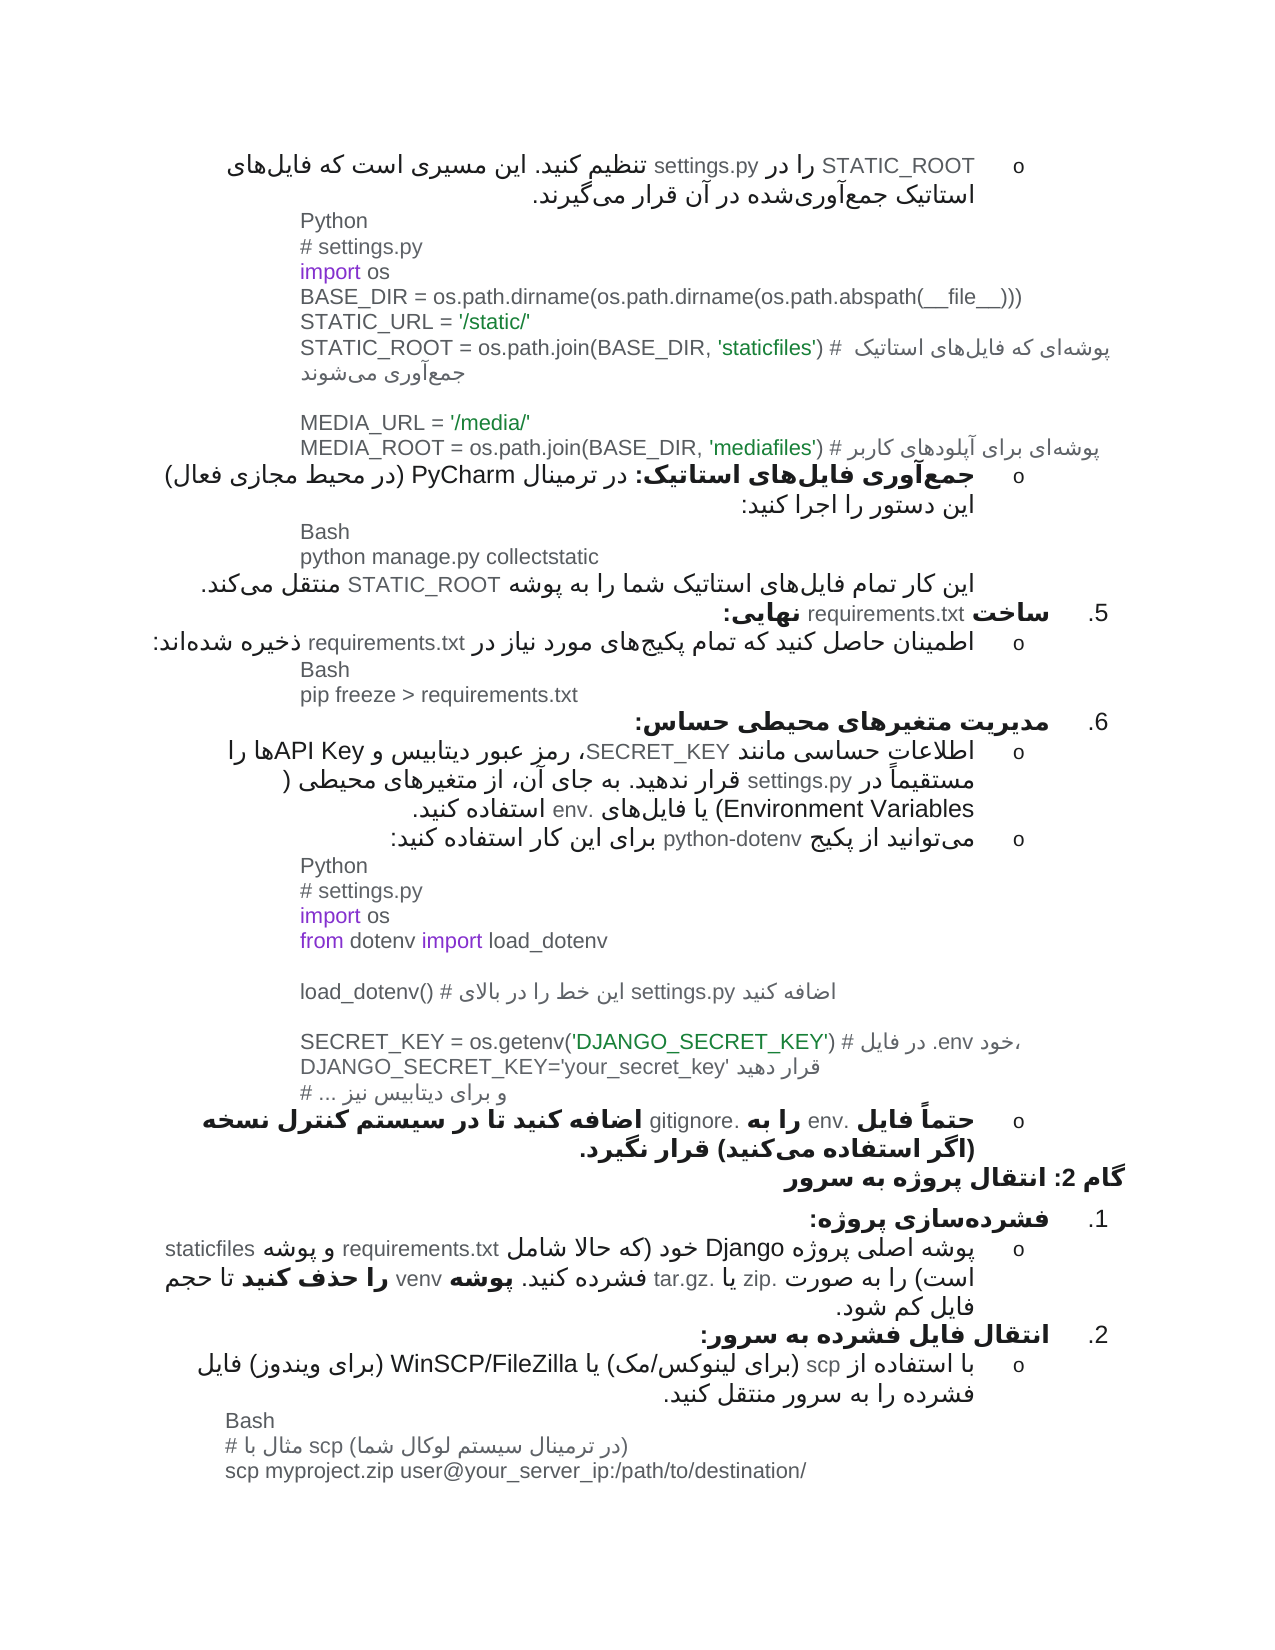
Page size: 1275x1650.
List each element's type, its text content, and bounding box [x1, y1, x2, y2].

list پوشه اصلی پروژه Django خود (که حالا شامل requirements.txt و پوشه staticfiles است) را به صورت .zip یا .tar.gz فشرده کنید. پوشه venv را حذف کنید تا حجم فایل کم شود. [150, 1233, 1012, 1320]
text این کار تمام فایل‌های استاتیک شما را به پوشه STATIC_ROOT منتقل می‌کند. [150, 569, 975, 598]
text STATIC_URL = '/static/' [300, 309, 1125, 334]
text Python [300, 208, 1125, 234]
list اطمینان حاصل کنید که تمام پکیج‌های مورد نیاز در requirements.txt ذخیره شده‌اند: [150, 627, 1012, 657]
list فشرده‌سازی پروژه: [150, 1204, 1087, 1233]
text import os [300, 903, 1125, 928]
text Python [300, 853, 1125, 878]
list جمع‌آوری فایل‌های استاتیک: در ترمینال PyCharm (در محیط مجازی فعال) این دستور را اجرا کنید: [150, 461, 1012, 519]
text Bash [225, 1407, 1125, 1433]
text BASE_DIR = os.path.dirname(os.path.dirname(os.path.abspath(__file__))) [300, 284, 1125, 309]
text # مثال با scp (در ترمینال سیستم لوکال شما) [225, 1433, 1125, 1458]
text import os [300, 259, 1125, 284]
list مدیریت متغیرهای محیطی حساس: [150, 707, 1087, 736]
list ساخت requirements.txt نهایی: [150, 598, 1087, 627]
text STATIC_ROOT = os.path.join(BASE_DIR, 'staticfiles') # پوشه‌ای که فایل‌های استاتیک جمع‌آوری می‌شوند [300, 334, 1125, 385]
text from dotenv import load_dotenv [300, 928, 1125, 953]
list می‌توانید از پکیج python-dotenv برای این کار استفاده کنید: [150, 823, 1012, 853]
text pip freeze > requirements.txt [300, 682, 1125, 707]
text # settings.py [300, 878, 1125, 903]
text scp myproject.zip user@your_server_ip:/path/to/destination/ [225, 1458, 1125, 1483]
text # ... و برای دیتابیس نیز [300, 1079, 1125, 1105]
text load_dotenv() # این خط را در بالای settings.py اضافه کنید [300, 979, 1125, 1004]
text Bash [300, 657, 1125, 682]
list STATIC_ROOT را در settings.py تنظیم کنید. این مسیری است که فایل‌های استاتیک جمع‌آوری‌شده در آن قرار می‌گیرند. [150, 150, 1012, 208]
text # settings.py [300, 234, 1125, 259]
list انتقال فایل فشرده به سرور: [150, 1320, 1087, 1349]
list حتماً فایل .env را به .gitignore اضافه کنید تا در سیستم کنترل نسخه (اگر استفاده می‌کنید) قرار نگیرد. [150, 1105, 1012, 1163]
text گام 2: انتقال پروژه به سرور [150, 1163, 1125, 1192]
list اطلاعات حساسی مانند SECRET_KEY، رمز عبور دیتابیس و API Keyها را مستقیماً در settings.py قرار ندهید. به جای آن، از متغیرهای محیطی (Environment Variables) یا فایل‌های .env استفاده کنید. [150, 736, 1012, 823]
text Bash [300, 519, 1125, 544]
text SECRET_KEY = os.getenv('DJANGO_SECRET_KEY') # در فایل .env خود، DJANGO_SECRET_KEY='your_secret_key' قرار دهید [300, 1029, 1125, 1079]
list با استفاده از scp (برای لینوکس/مک) یا WinSCP/FileZilla (برای ویندوز) فایل فشرده را به سرور منتقل کنید. [150, 1349, 1012, 1407]
text python manage.py collectstatic [300, 544, 1125, 569]
text MEDIA_ROOT = os.path.join(BASE_DIR, 'mediafiles') # پوشه‌ای برای آپلودهای کاربر [300, 435, 1125, 461]
text MEDIA_URL = '/media/' [300, 410, 1125, 435]
